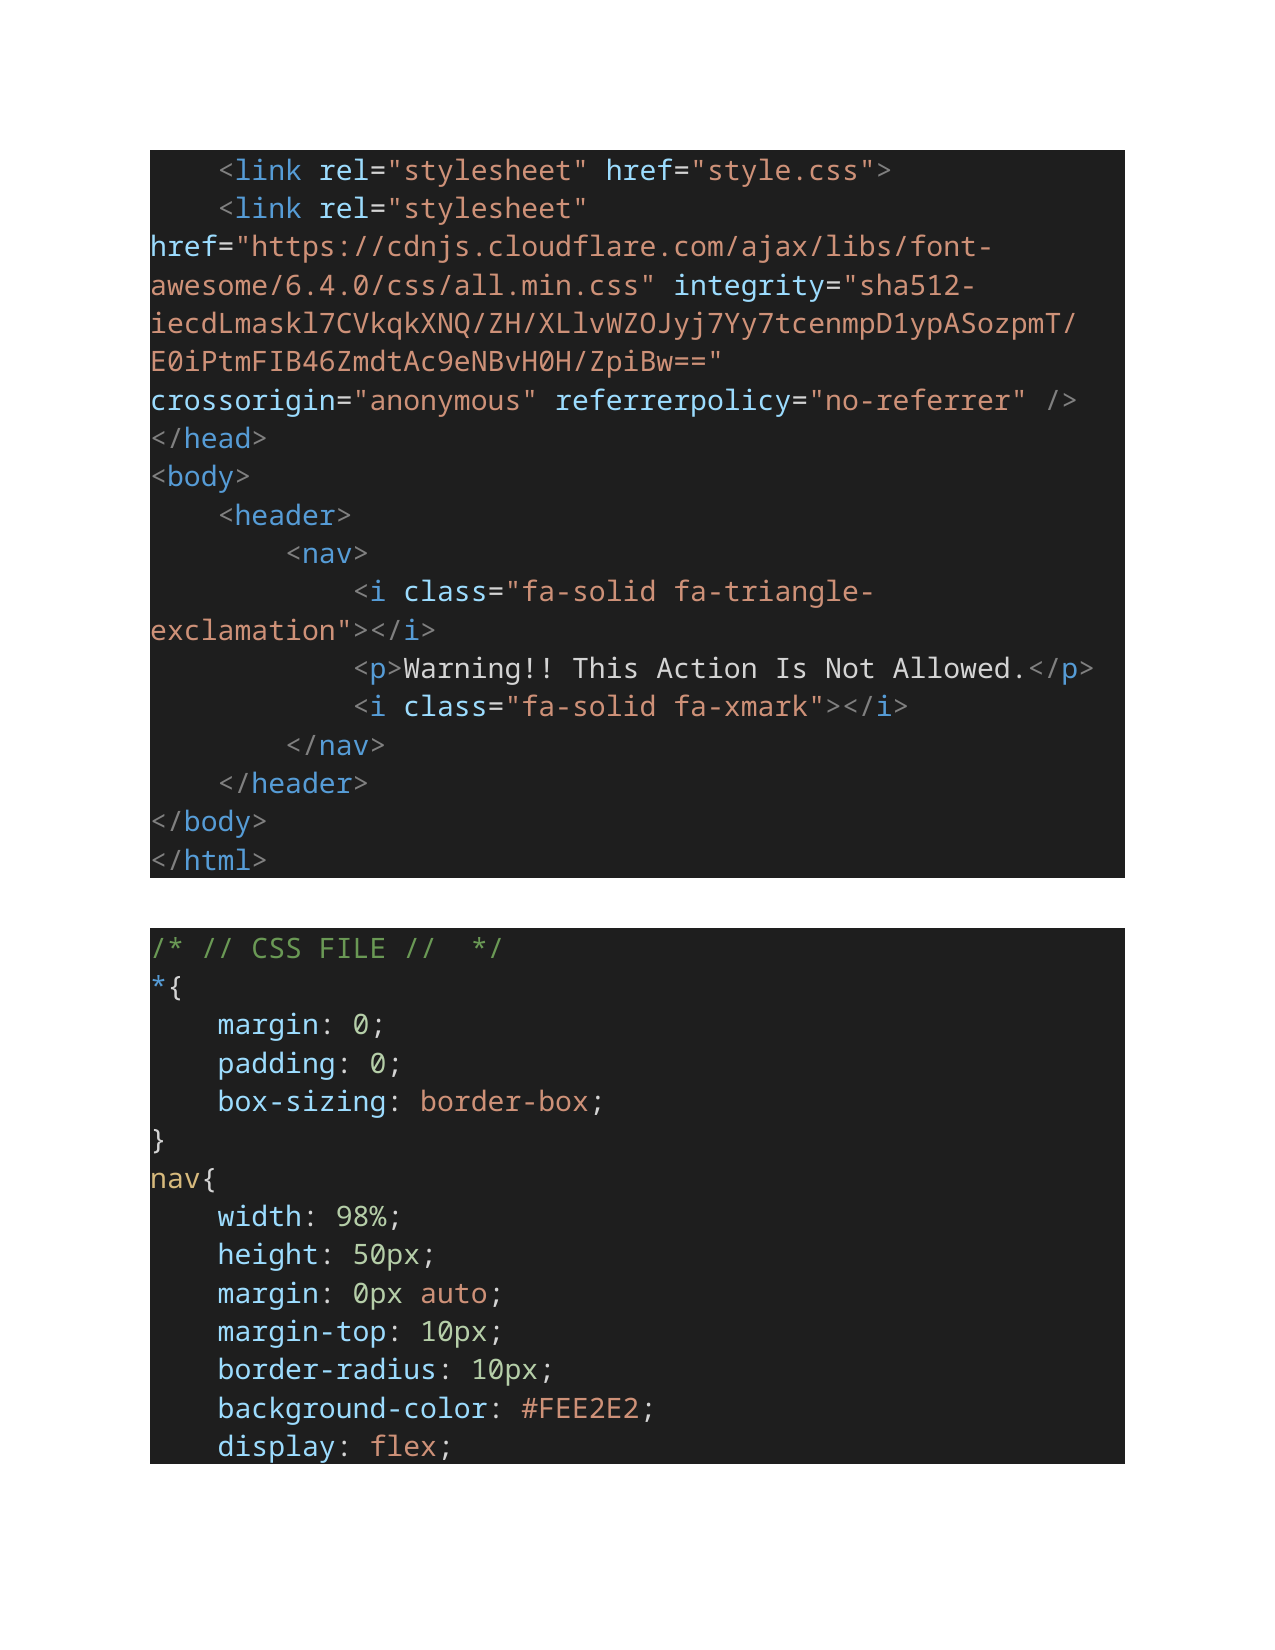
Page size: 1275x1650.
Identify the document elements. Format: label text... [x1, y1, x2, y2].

text <body> [150, 457, 1125, 495]
text <i class="fa-solid fa-xmark"></i> [150, 687, 1125, 725]
text margin-top: 10px; [150, 1311, 1125, 1349]
text </head> [150, 418, 1125, 457]
text /* // CSS FILE // */ [150, 928, 1125, 966]
text <link rel="stylesheet" href="style.css"> [150, 150, 1125, 188]
text height: 50px; [150, 1234, 1125, 1273]
text } [150, 1119, 1125, 1158]
text box-sizing: border-box; [150, 1081, 1125, 1119]
text <link rel="stylesheet" href="https://cdnjs.cloudflare.com/ajax/libs/font-awesome/6.4.0/css/all.min.css" integrity="sha512-iecdLmaskl7CVkqkXNQ/ZH/XLlvWZOJyj7Yy7tcenmpD1ypASozpmT/E0iPtmFIB46ZmdtAc9eNBvH0H/ZpiBw==" crossorigin="anonymous" referrerpolicy="no-referrer" /> [150, 188, 1125, 418]
text <header> [150, 495, 1125, 533]
text <p>Warning!! This Action Is Not Allowed.</p> [150, 648, 1125, 687]
text width: 98%; [150, 1196, 1125, 1234]
text nav{ [150, 1158, 1125, 1196]
text <i class="fa-solid fa-triangle-exclamation"></i> [150, 572, 1125, 648]
text </header> [150, 763, 1125, 802]
text margin: 0px auto; [150, 1273, 1125, 1311]
text </html> [150, 840, 1125, 878]
text </body> [150, 802, 1125, 840]
text display: flex; [150, 1426, 1125, 1464]
text padding: 0; [150, 1043, 1125, 1081]
text margin: 0; [150, 1004, 1125, 1043]
text border-radius: 10px; [150, 1349, 1125, 1388]
text <nav> [150, 533, 1125, 572]
text background-color: #FEE2E2; [150, 1388, 1125, 1426]
text *{ [150, 966, 1125, 1004]
text </nav> [150, 725, 1125, 763]
